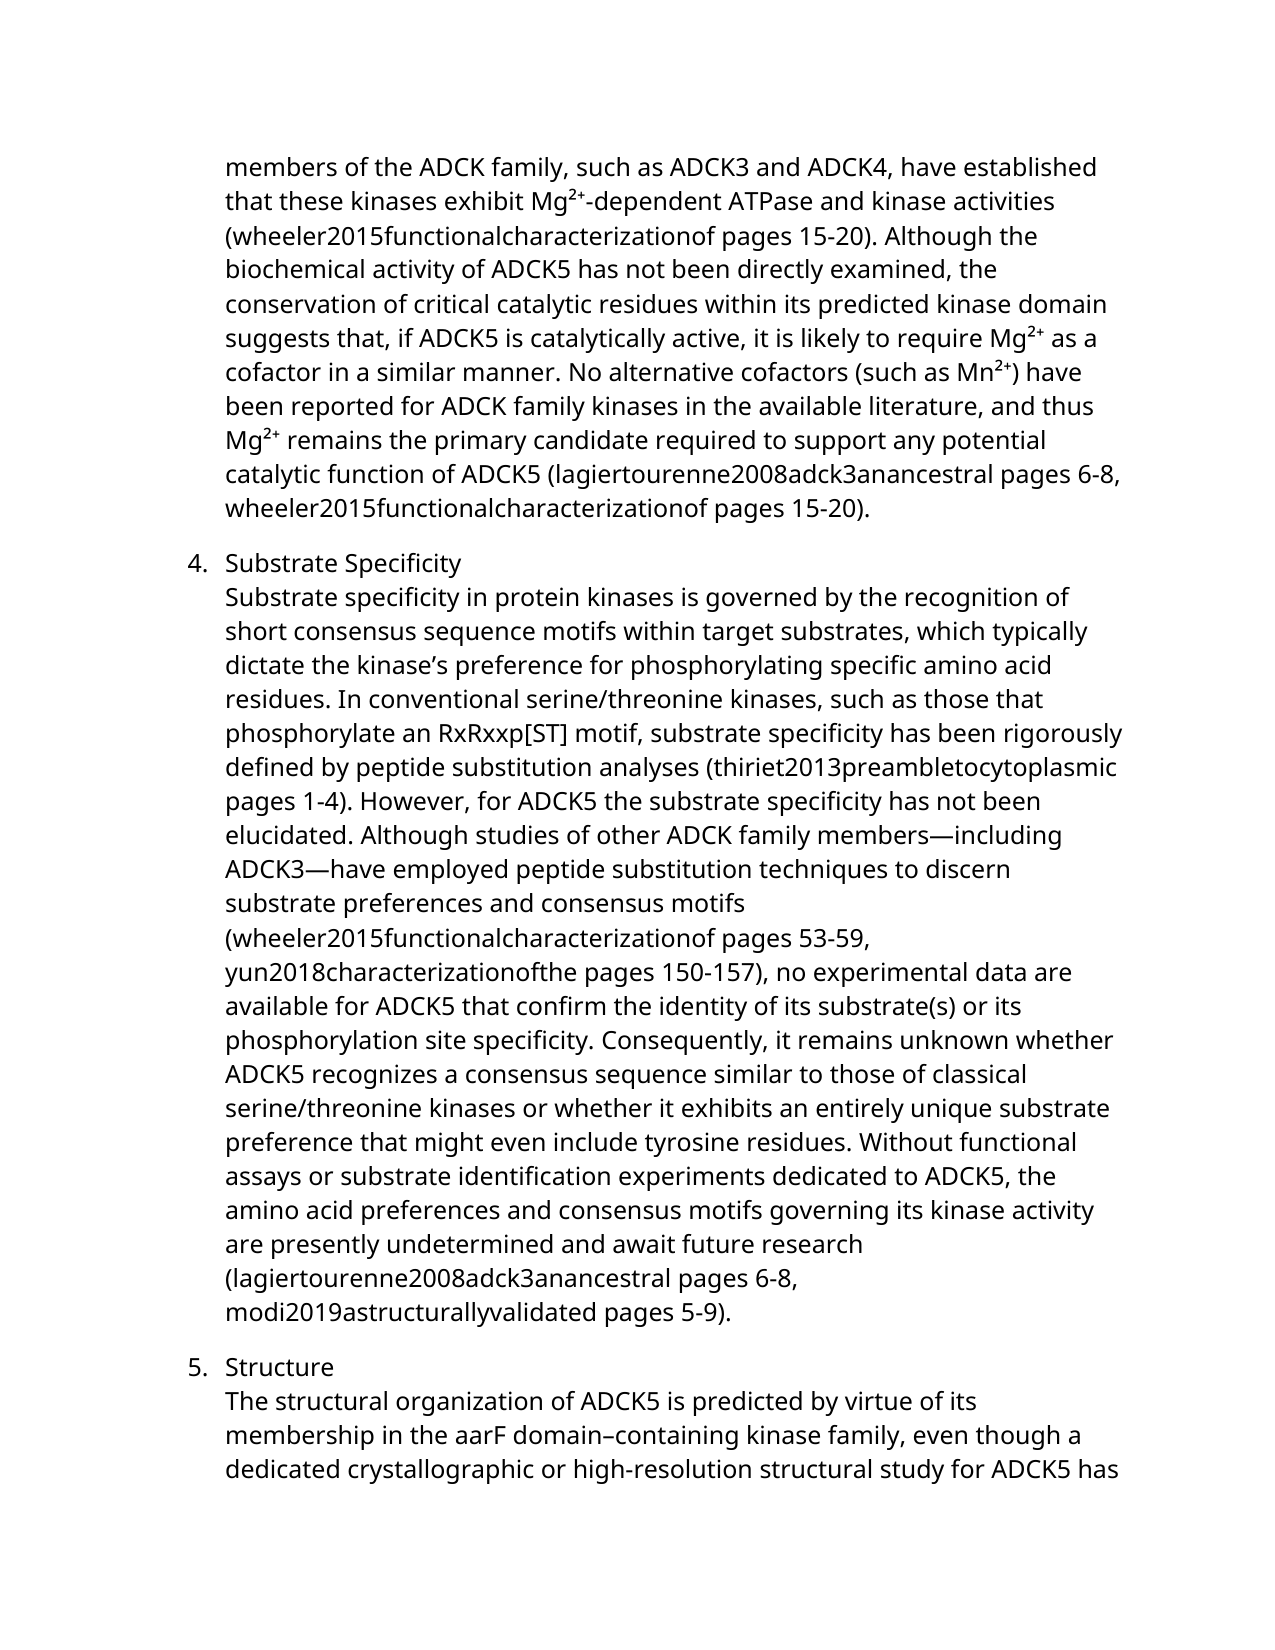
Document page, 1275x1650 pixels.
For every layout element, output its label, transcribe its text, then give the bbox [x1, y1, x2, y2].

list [187, 150, 1125, 525]
list Substrate Specificity Substrate specificity in protein kinases is governed by the recognition of short consensus sequence motifs within target substrates, which typically dictate the kinase’s preference for phosphorylating specific amino acid residues. In conventional serine/threonine kinases, such as those that phosphorylate an RxRxxp[ST] motif, substrate specificity has been rigorously defined by peptide substitution analyses (thiriet2013preambletocytoplasmic pages 1-4). However, for ADCK5 the substrate specificity has not been elucidated. Although studies of other ADCK family members—including ADCK3—have employed peptide substitution techniques to discern substrate preferences and consensus motifs (wheeler2015functionalcharacterizationof pages 53-59, yun2018characterizationofthe pages 150-157), no experimental data are available for ADCK5 that confirm the identity of its substrate(s) or its phosphorylation site specificity. Consequently, it remains unknown whether ADCK5 recognizes a consensus sequence similar to those of classical serine/threonine kinases or whether it exhibits an entirely unique substrate preference that might even include tyrosine residues. Without functional assays or substrate identification experiments dedicated to ADCK5, the amino acid preferences and consensus motifs governing its kinase activity are presently undetermined and await future research (lagiertourenne2008adck3anancestral pages 6-8, modi2019astructurallyvalidated pages 5-9). [187, 546, 1125, 1329]
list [187, 1350, 1125, 1486]
